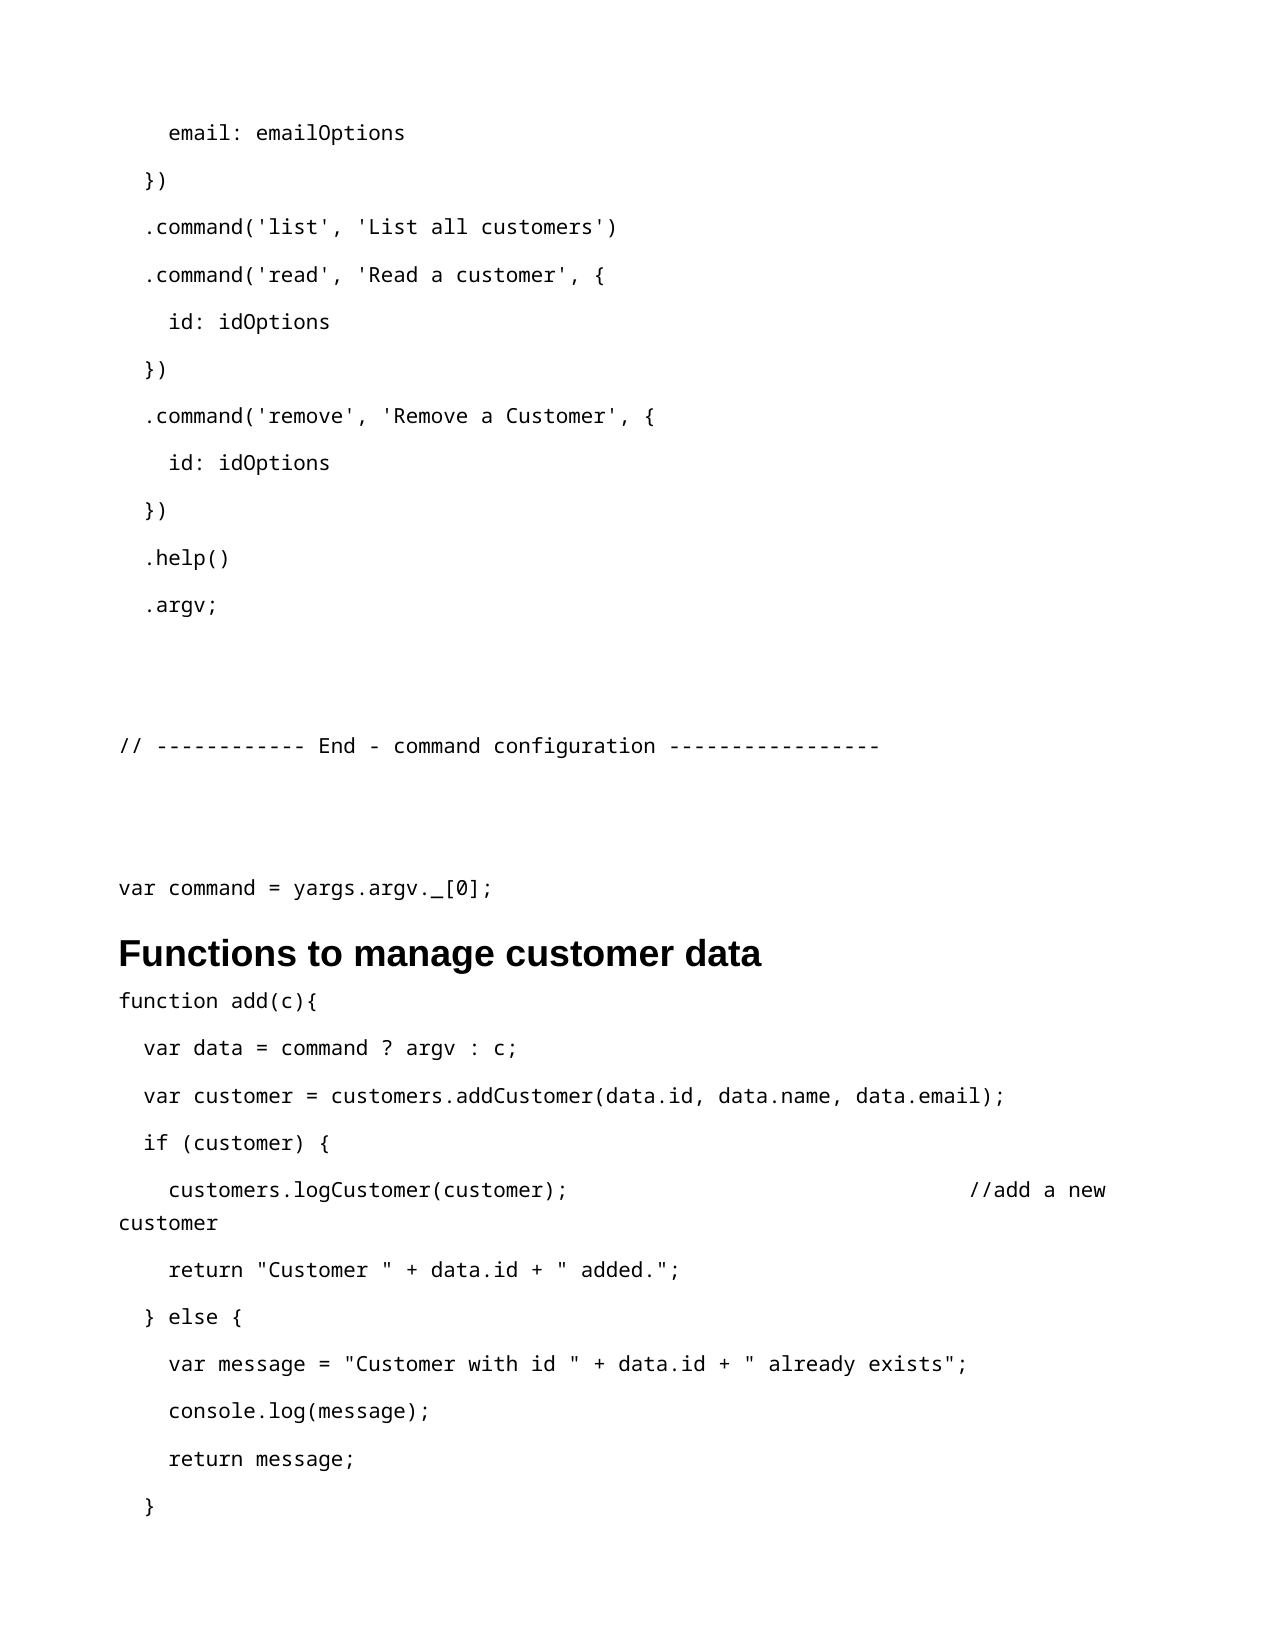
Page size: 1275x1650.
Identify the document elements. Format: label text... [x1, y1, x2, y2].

text console.log(message); [118, 1396, 1157, 1425]
subtitle Functions to manage customer data [118, 931, 1157, 974]
text }) [118, 165, 1157, 194]
text var command = yargs.argv._[0]; [118, 873, 1157, 902]
text .argv; [118, 590, 1157, 618]
text var data = command ? argv : c; [118, 1033, 1157, 1062]
text var customer = customers.addCustomer(data.id, data.name, data.email); [118, 1081, 1157, 1109]
text id: idOptions [118, 448, 1157, 477]
text }) [118, 354, 1157, 382]
text email: emailOptions [118, 118, 1157, 147]
text customers.logCustomer(customer); //add a new customer [118, 1175, 1157, 1236]
text var message = "Customer with id " + data.id + " already exists"; [118, 1349, 1157, 1378]
text .command('list', 'List all customers') [118, 212, 1157, 241]
text return message; [118, 1444, 1157, 1472]
text if (customer) { [118, 1128, 1157, 1156]
text function add(c){ [118, 986, 1157, 1015]
text .command('read', 'Read a customer', { [118, 260, 1157, 288]
text }) [118, 496, 1157, 524]
text } [118, 1491, 1157, 1519]
text id: idOptions [118, 307, 1157, 335]
text } else { [118, 1302, 1157, 1331]
text return "Customer " + data.id + " added."; [118, 1255, 1157, 1283]
text .command('remove', 'Remove a Customer', { [118, 401, 1157, 430]
text // ------------ End - command configuration ----------------- [118, 732, 1157, 760]
text .help() [118, 543, 1157, 571]
